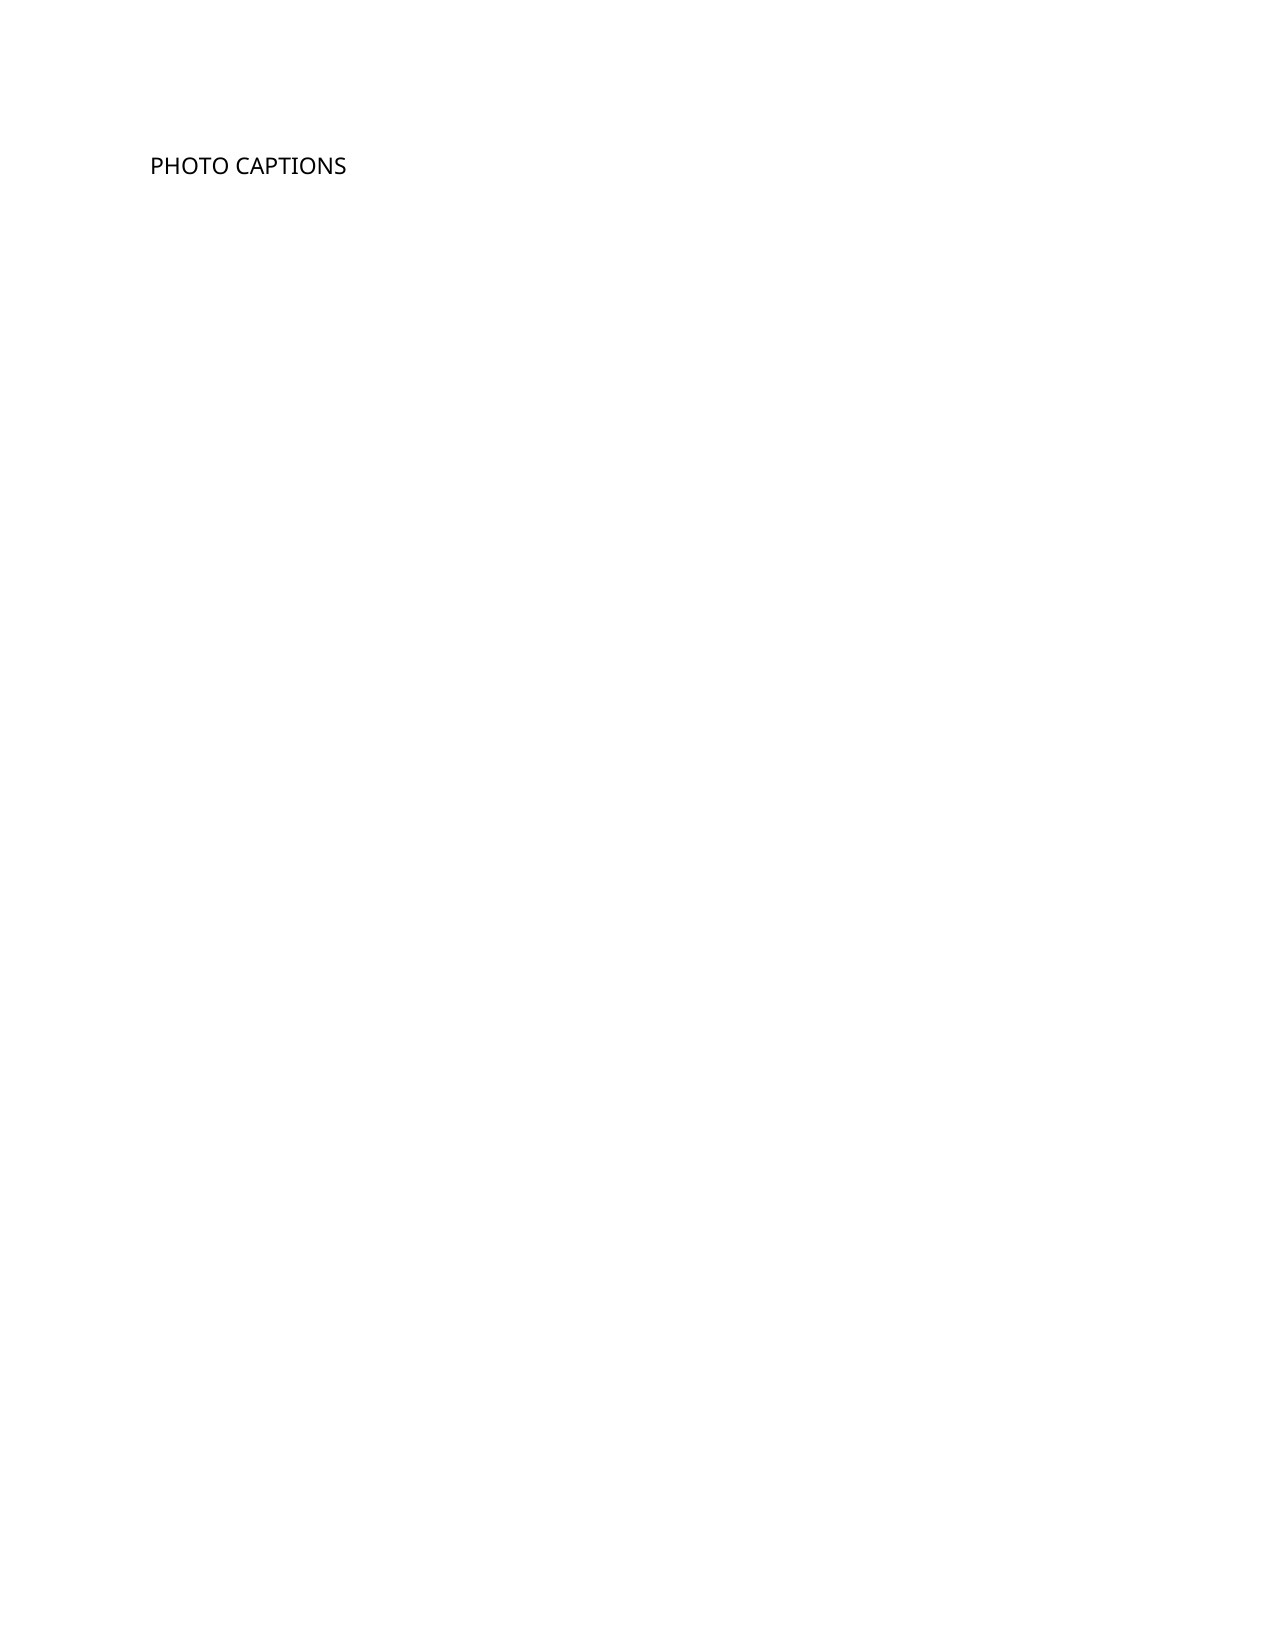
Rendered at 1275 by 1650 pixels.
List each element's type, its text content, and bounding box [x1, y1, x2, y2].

text PHOTO CAPTIONS [150, 150, 1125, 181]
